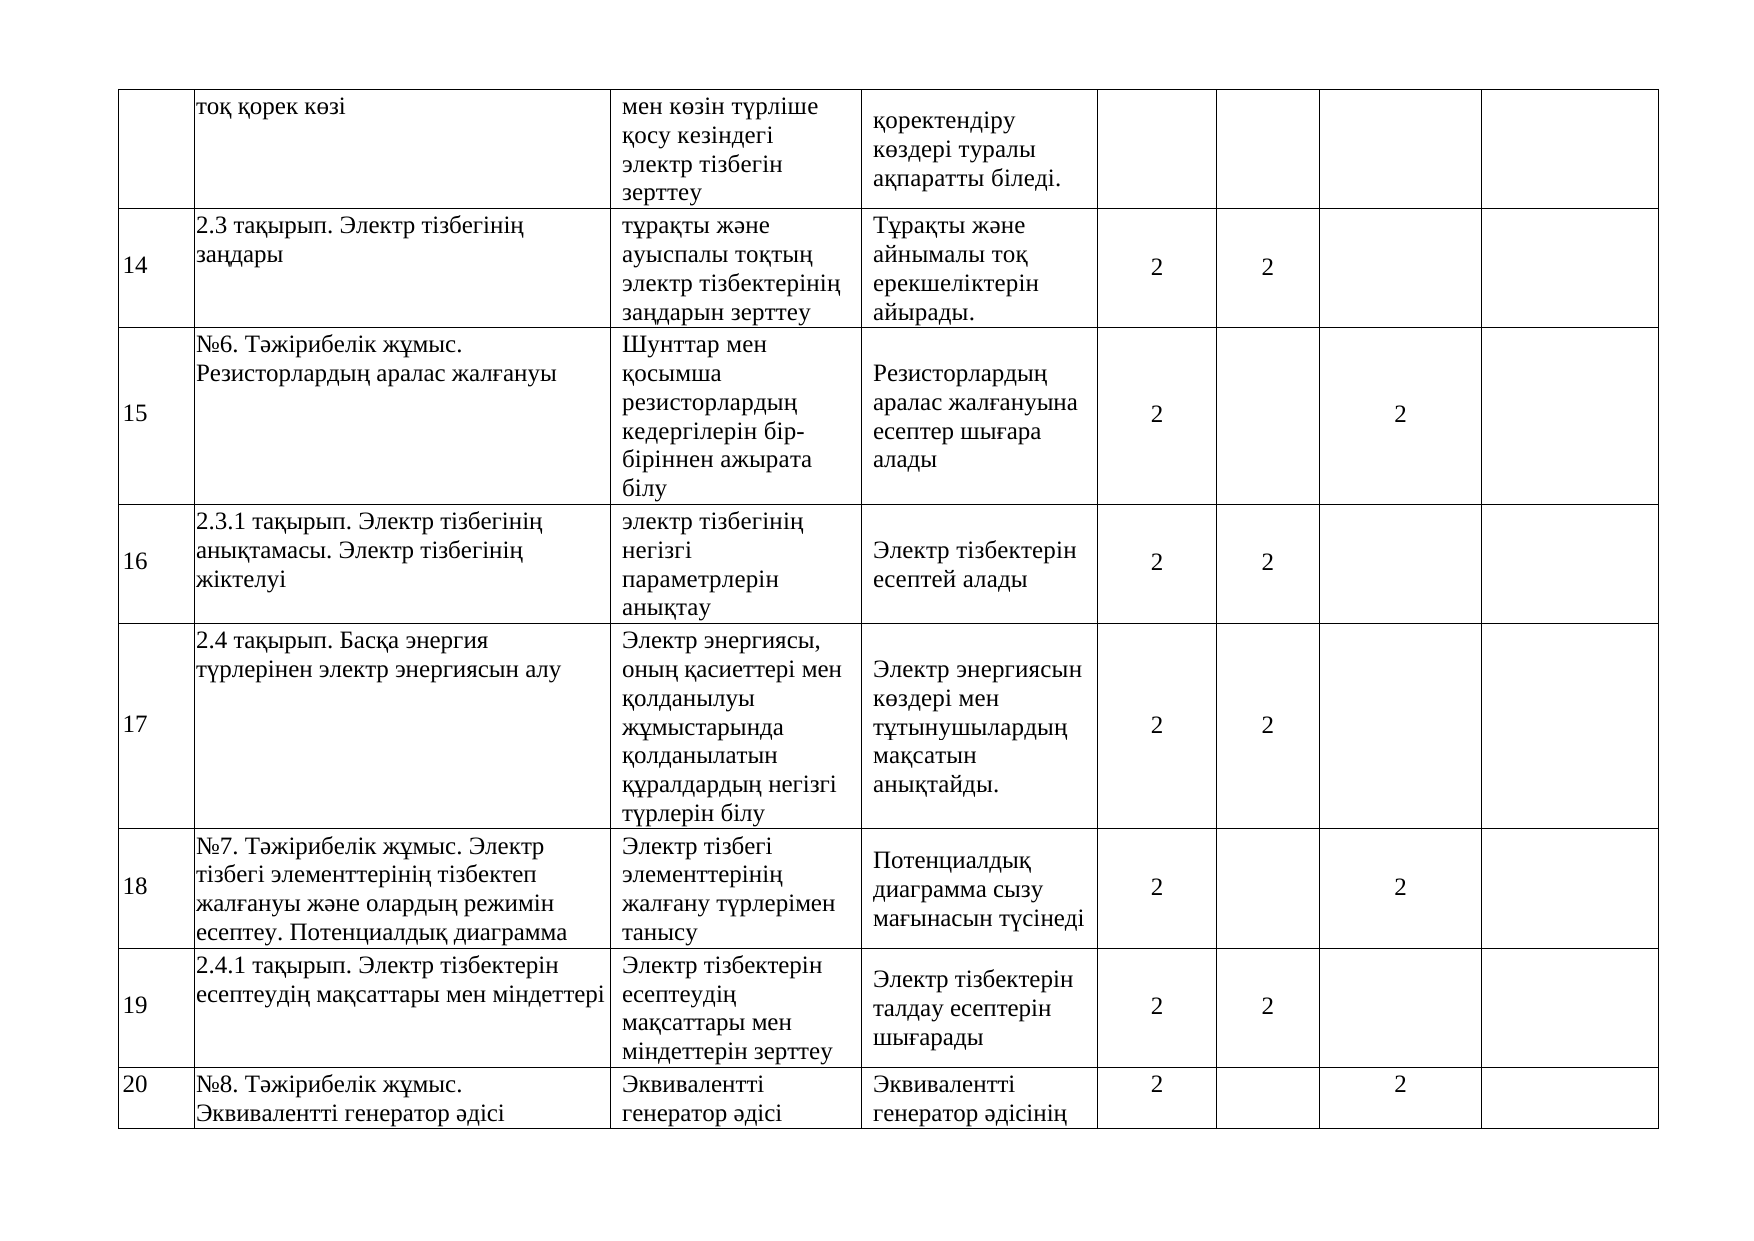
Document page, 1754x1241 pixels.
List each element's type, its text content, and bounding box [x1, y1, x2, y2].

table_cell [1217, 829, 1319, 947]
table_cell 2 [1320, 328, 1481, 504]
table_cell [1320, 624, 1481, 828]
table_cell 13 [119, 90, 194, 208]
table_cell 2 [1217, 90, 1319, 208]
table_cell Электр тізбектерін талдау есептерін шығарады [862, 949, 1097, 1067]
table_cell [1482, 1068, 1658, 1128]
table_cell Электр энергиясы, оның қасиеттері мен қолданылуы жұмыстарында қолданылатын құралдардың негізгі түрлерін білу [611, 624, 861, 828]
table_cell Электр тізбегі элементтерінің жалғану түрлерімен танысу [611, 829, 861, 947]
table_cell Электр тізбектерін есептеудің мақсаттары мен міндеттерін зерттеу [611, 949, 861, 1067]
table_cell Резисторлардың аралас жалғануына есептер шығара алады [862, 328, 1097, 504]
table_cell 15 [119, 328, 194, 504]
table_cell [611, 1068, 861, 1128]
table_cell [1482, 949, 1658, 1067]
table_cell 2.4.1 тақырып. Электр тізбектерін есептеудің мақсаттары мен міндеттері [195, 949, 610, 1067]
table_cell 17 [119, 624, 194, 828]
table_cell 2.4 тақырып. Басқа энергия түрлерінен электр энергиясын алу [195, 624, 610, 828]
table_cell 2 [1320, 1068, 1481, 1128]
table_cell электр тізбегінің негізгі параметрлерін анықтау [611, 505, 861, 623]
table_cell [1320, 90, 1481, 208]
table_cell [862, 90, 1097, 208]
table_cell 2 [1098, 1068, 1216, 1128]
table_cell 2 [1217, 505, 1319, 623]
table_cell [1217, 328, 1319, 504]
table_cell 2 [1098, 505, 1216, 623]
table_cell [1482, 90, 1658, 208]
table_cell 14 [119, 209, 194, 327]
table_cell Тұрақты және айнымалы тоқ ерекшеліктерін айырады. [862, 209, 1097, 327]
table_cell 16 [119, 505, 194, 623]
table_cell №6. Тәжірибелік жұмыс. Резисторлардың аралас жалғануы [195, 328, 610, 504]
table_cell [1482, 209, 1658, 327]
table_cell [862, 1068, 1097, 1128]
table_cell 20 [119, 1068, 194, 1128]
table_cell 2 [1098, 949, 1216, 1067]
table_cell тұрақты және ауыспалы тоқтың электр тізбектерінің заңдарын зерттеу [611, 209, 861, 327]
table_cell 2 [1217, 624, 1319, 828]
table_cell 18 [119, 829, 194, 947]
table_cell [1482, 328, 1658, 504]
table_cell 2 [1098, 209, 1216, 327]
table_cell Электр энергиясын көздері мен тұтынушылардың мақсатын анықтайды. [862, 624, 1097, 828]
table_cell Потенциалдық диаграмма сызу мағынасын түсінеді [862, 829, 1097, 947]
table_cell 2 [1098, 624, 1216, 828]
table_cell [1482, 624, 1658, 828]
table_cell №7. Тәжірибелік жұмыс. Электр тізбегі элементтерінің тізбектеп жалғануы және олардың режимін есептеу. Потенциалдық диаграмма [195, 829, 610, 947]
table_cell [1482, 829, 1658, 947]
table_cell 2 [1217, 209, 1319, 327]
table_cell 2.3.1 тақырып. Электр тізбегінің анықтамасы. Электр тізбегінің жіктелуі [195, 505, 610, 623]
table_cell [1482, 505, 1658, 623]
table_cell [195, 1068, 610, 1128]
table_cell 2 [1320, 829, 1481, 947]
table_cell [1320, 949, 1481, 1067]
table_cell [195, 90, 610, 208]
table_cell 2 [1098, 829, 1216, 947]
table_cell 2 [1217, 949, 1319, 1067]
table_cell Шунттар мен қосымша резисторлардың кедергілерін бір-біріннен ажырата білу [611, 328, 861, 504]
table_cell 2 [1098, 328, 1216, 504]
table_cell 19 [119, 949, 194, 1067]
table_cell [1320, 505, 1481, 623]
table_cell 2.3 тақырып. Электр тізбегінің заңдары [195, 209, 610, 327]
table_cell [1217, 1068, 1319, 1128]
table_cell [1320, 209, 1481, 327]
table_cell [611, 90, 861, 208]
table_cell 2 [1098, 90, 1216, 208]
table_cell Электр тізбектерін есептей алады [862, 505, 1097, 623]
